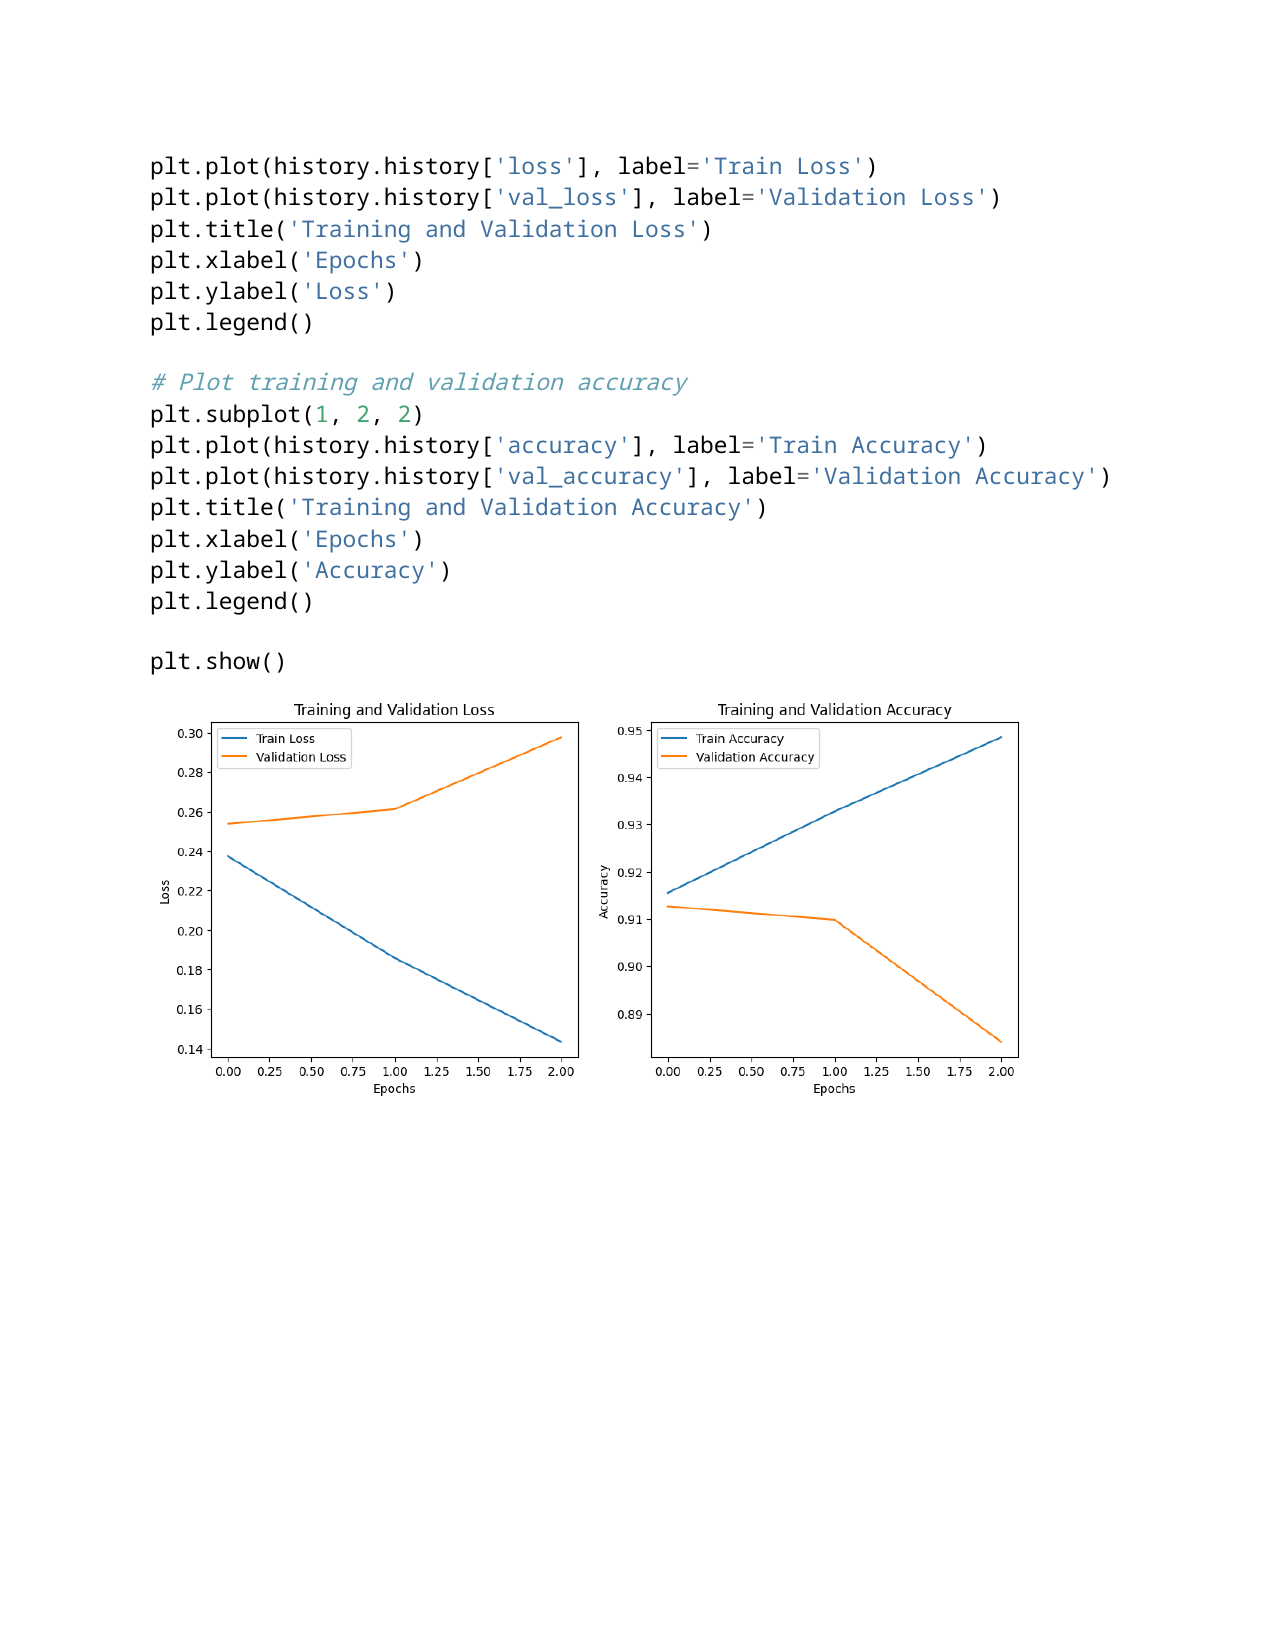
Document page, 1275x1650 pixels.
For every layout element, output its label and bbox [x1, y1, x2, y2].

picture [150, 695, 1025, 1103]
text [150, 150, 1125, 676]
